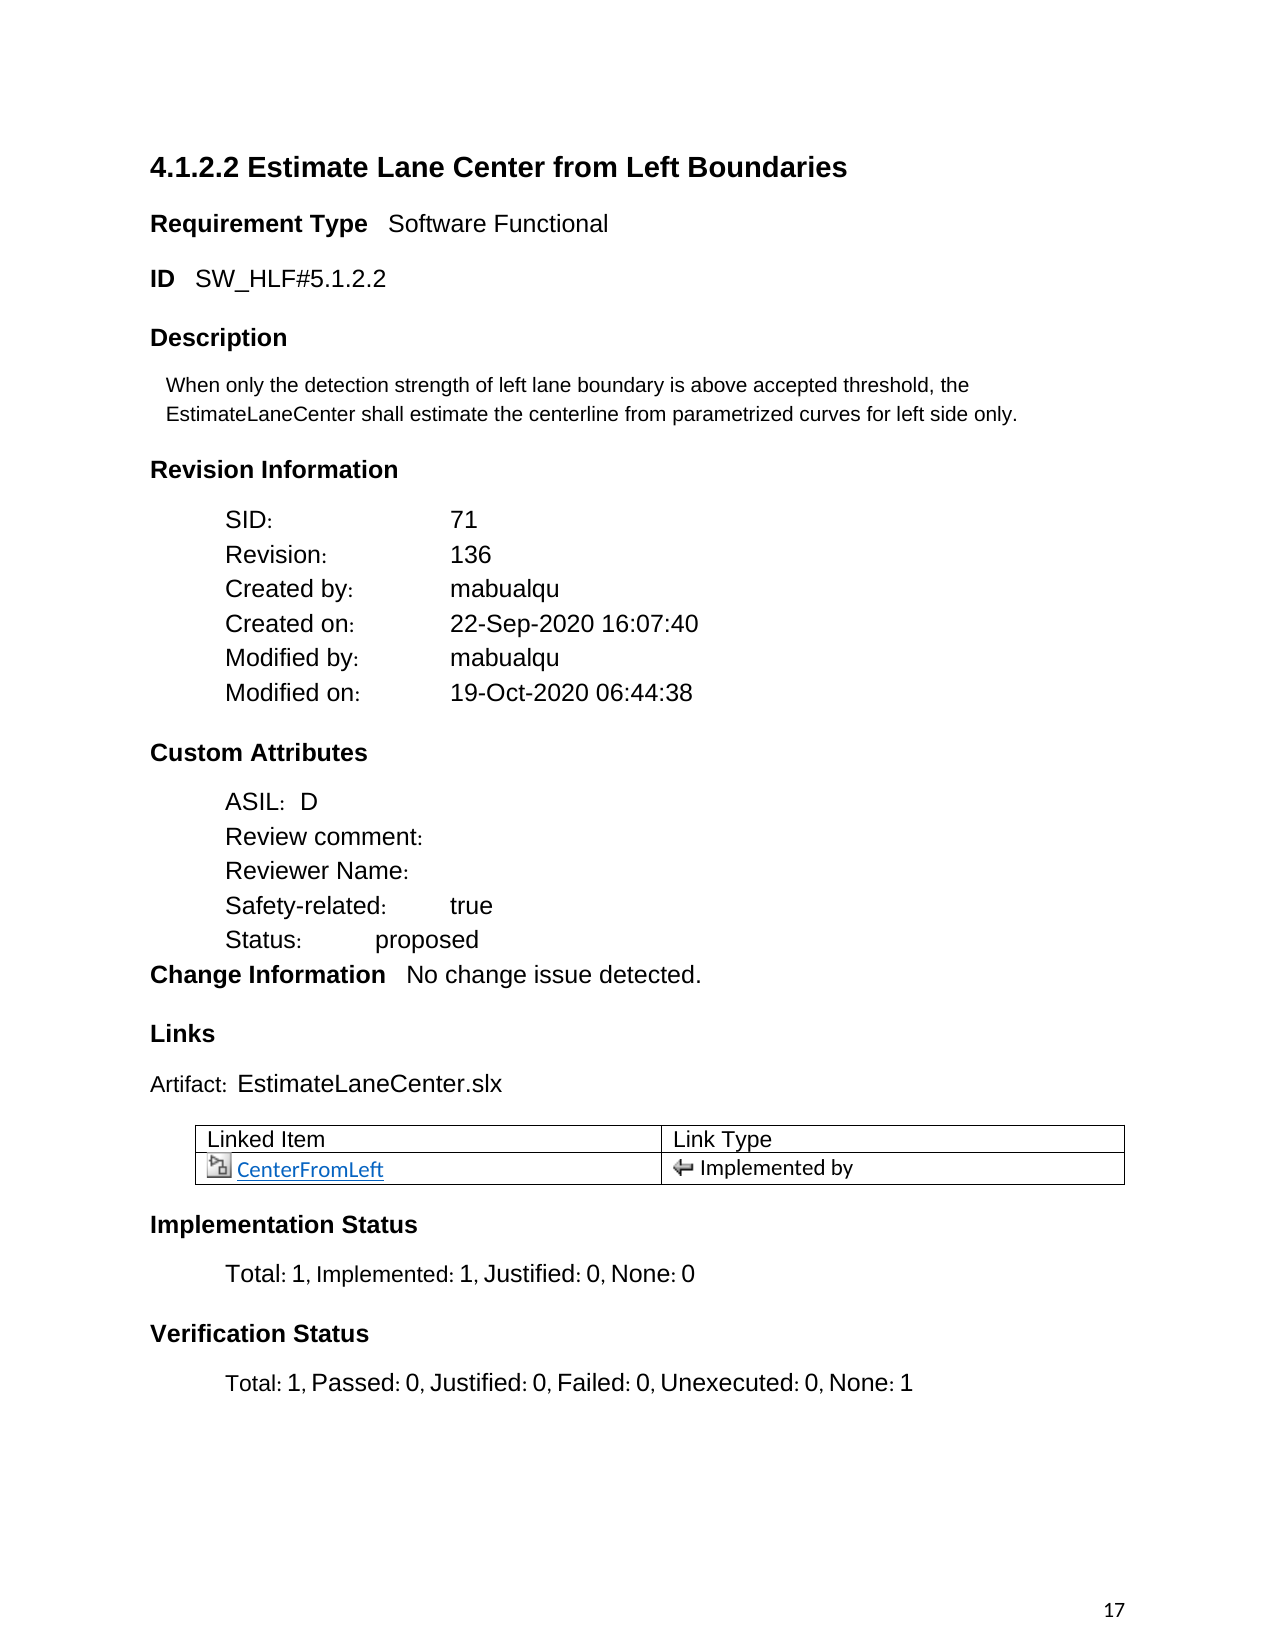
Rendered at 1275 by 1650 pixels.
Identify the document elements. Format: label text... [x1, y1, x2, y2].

text When only the detection strength of left lane boundary is above accepted threshold, the EstimateLaneCenter shall estimate the centerline from parametrized curves for left side only. [166, 373, 1125, 426]
text Review comment: [150, 822, 1125, 851]
text Modified on: 19-Oct-2020 06:44:38 [150, 678, 1125, 707]
text Requirement Type Software Functional [150, 208, 1125, 237]
text Description [150, 323, 1125, 352]
picture [672, 1159, 695, 1176]
text Status: proposed [150, 925, 1125, 954]
title Implementation Status [150, 1210, 1125, 1238]
text Revision Information [150, 455, 1125, 484]
text Total: 1, Implemented: 1, Justified: 0, None: 0 [150, 1259, 1125, 1288]
text Total: 1, Passed: 0, Justified: 0, Failed: 0, Unexecuted: 0, None: 1 [150, 1368, 1125, 1397]
text SID: 71 [150, 505, 1125, 534]
text Change Information No change issue detected. [150, 960, 1125, 989]
text Created on: 22-Sep-2020 16:07:40 [150, 609, 1125, 638]
text Modified by: mabualqu [150, 643, 1125, 672]
table_header Link Type [662, 1126, 1124, 1152]
title Verification Status [150, 1319, 1125, 1348]
text Reviewer Name: [150, 856, 1125, 885]
text Links [150, 1019, 1125, 1048]
text Created by: mabualqu [150, 574, 1125, 603]
table_cell CenterFromLeft [196, 1153, 661, 1184]
text ASIL: D [150, 787, 1125, 816]
title 4.1.2.2 Estimate Lane Center from Left Boundaries [150, 150, 1125, 183]
table_cell Implemented by [662, 1153, 1124, 1184]
title Custom Attributes [150, 737, 1125, 766]
picture [206, 1152, 232, 1178]
text Artifact: EstimateLaneCenter.slx [150, 1069, 1125, 1098]
text Revision: 136 [150, 539, 1125, 568]
text Safety-related: true [150, 891, 1125, 920]
text ID SW_HLF#5.1.2.2 [150, 264, 1125, 293]
table_header Linked Item [196, 1126, 661, 1152]
